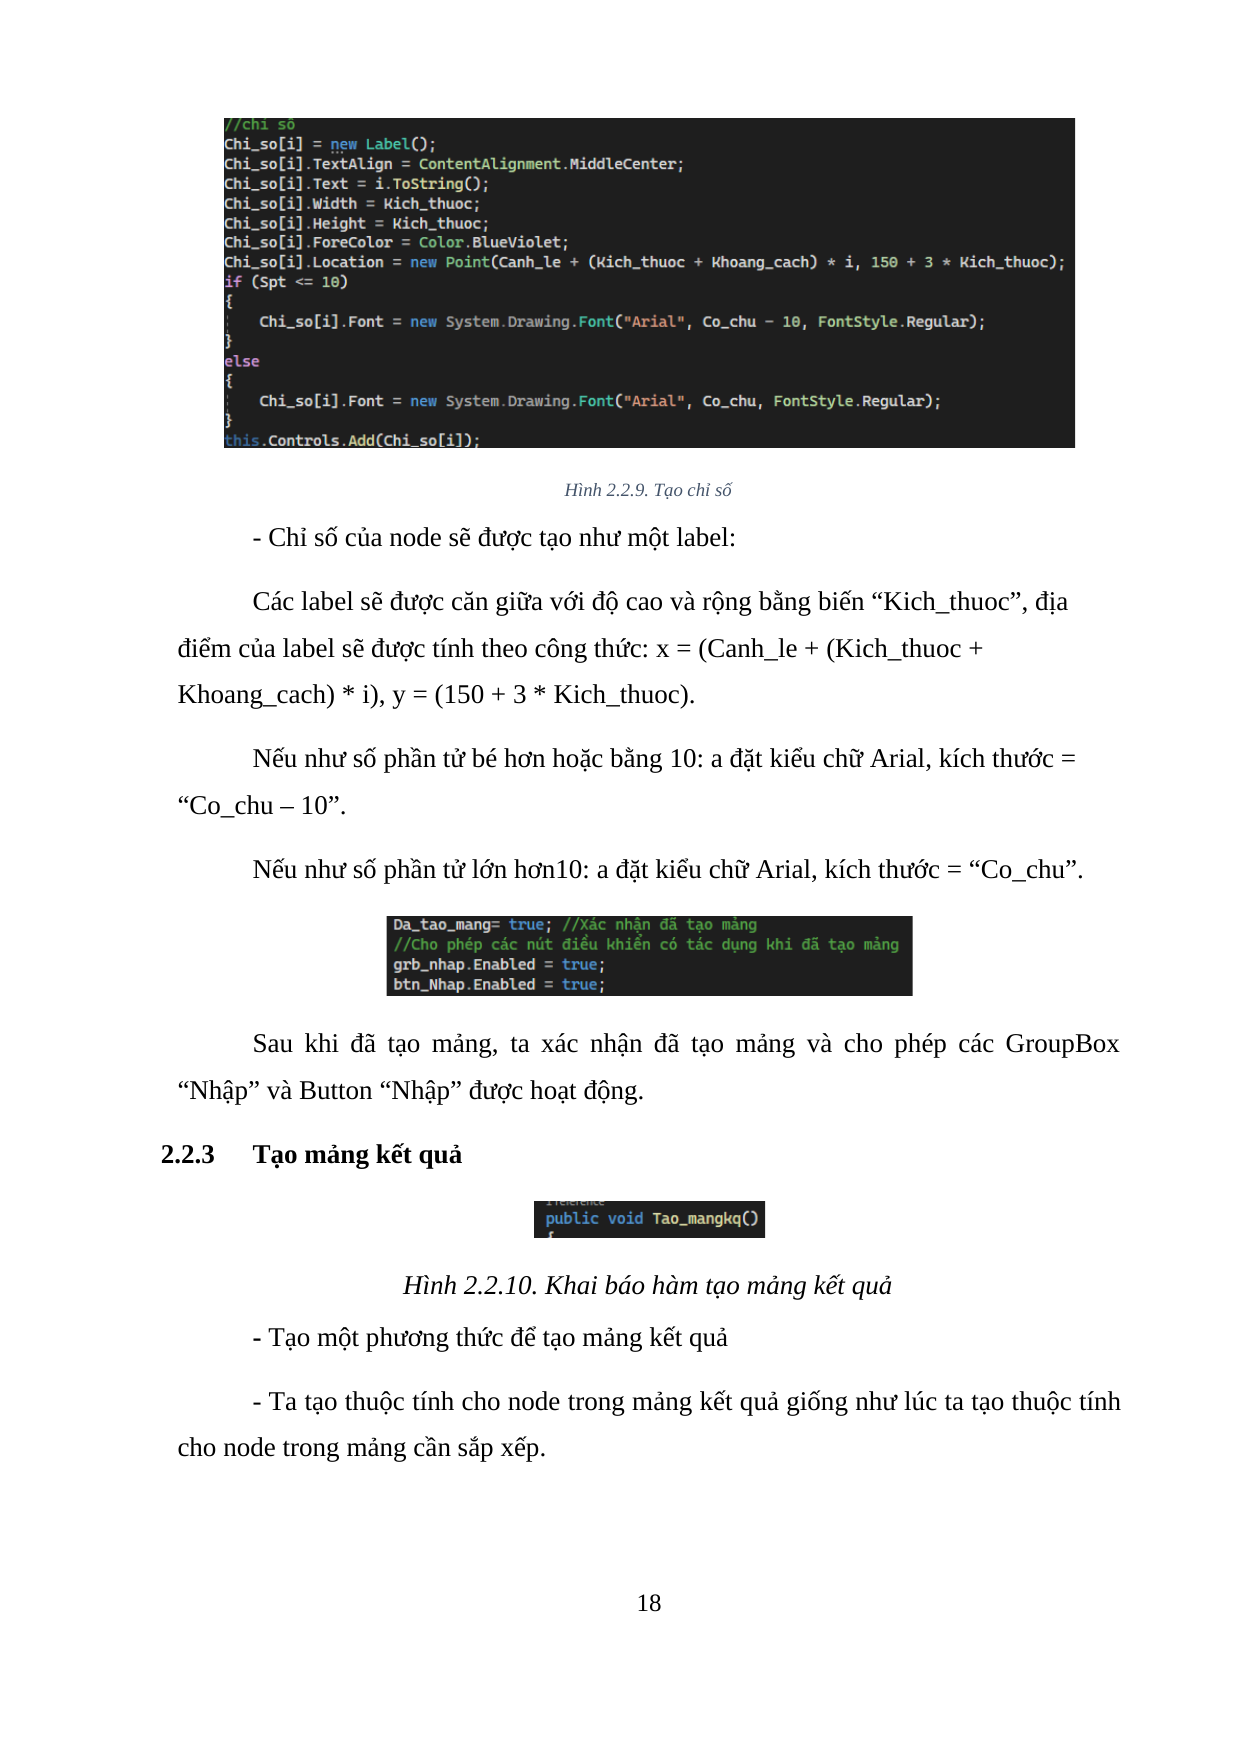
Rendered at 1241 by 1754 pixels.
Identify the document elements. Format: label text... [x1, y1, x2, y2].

text Hình 2.2.10. Khai báo hàm tạo mảng kết quả [176, 1269, 1122, 1300]
text Các label sẽ được căn giữa với độ cao và rộng bằng biến “Kich_thuoc”, địa điểm của label sẽ được tính theo công thức: x = (Canh_le + (Kich_thuoc + Khoang_cach) * i), y = (150 + 3 * Kich_thuoc). [177, 585, 1122, 709]
picture [386, 916, 913, 996]
picture [534, 1201, 766, 1238]
text Nếu như số phần tử bé hơn hoặc bằng 10: a đặt kiểu chữ Arial, kích thước = “Co_chu – 10”. [177, 742, 1122, 820]
text - Chỉ số của node sẽ được tạo như một label: [177, 521, 1122, 552]
list Tạo mảng kết quả [215, 1138, 1122, 1169]
text - Ta tạo thuộc tính cho node trong mảng kết quả giống như lúc ta tạo thuộc tính cho node trong mảng cần sắp xếp. [177, 1384, 1122, 1462]
text Sau khi đã tạo mảng, ta xác nhận đã tạo mảng và cho phép các GroupBox “Nhập” và Button “Nhập” được hoạt động. [177, 1027, 1122, 1105]
text Nếu như số phần tử lớn hơn10: a đặt kiểu chữ Arial, kích thước = “Co_chu”. [177, 853, 1122, 884]
text Hình 2.2.9. Tạo chỉ số [176, 479, 1122, 500]
picture [224, 118, 1076, 448]
text - Tạo một phương thức để tạo mảng kết quả [177, 1321, 1122, 1352]
